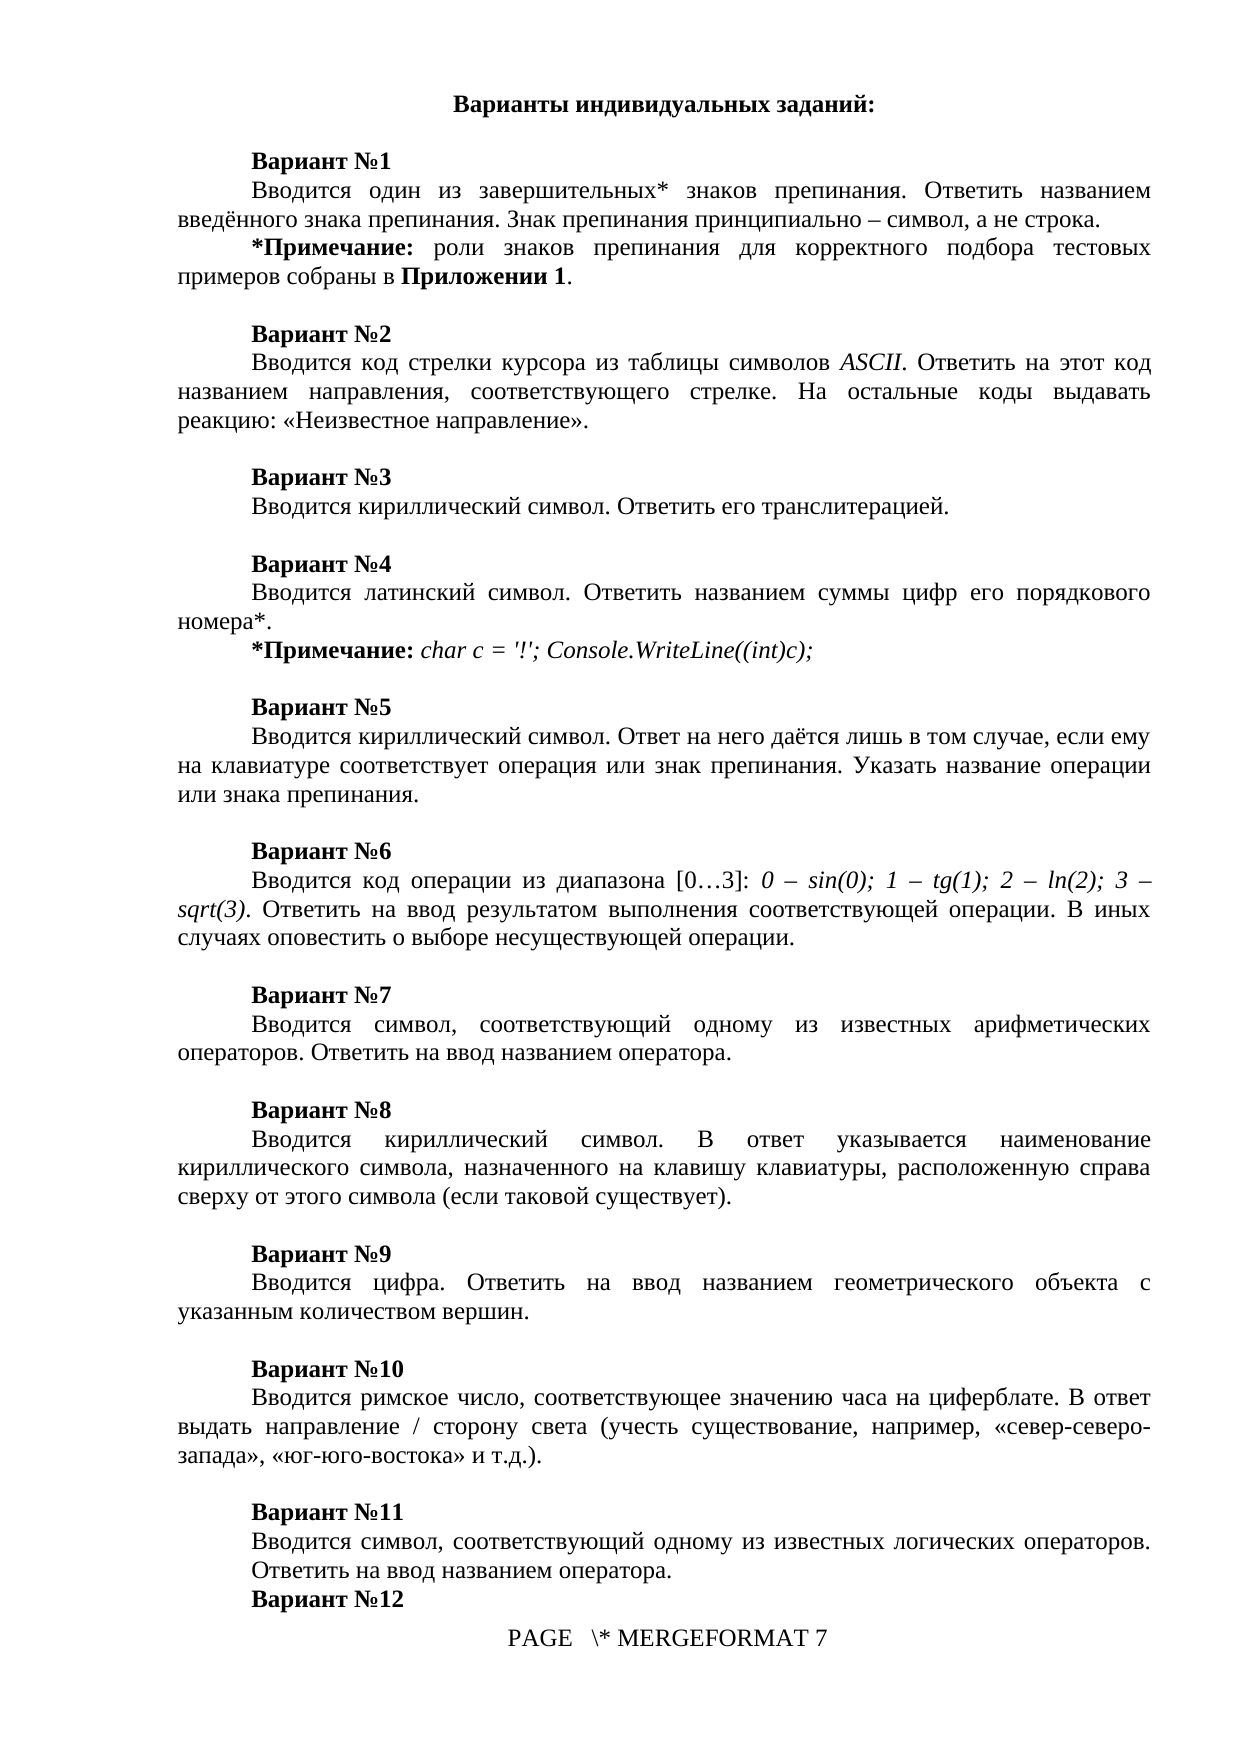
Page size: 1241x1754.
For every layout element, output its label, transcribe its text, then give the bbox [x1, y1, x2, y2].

text Вариант №8 [177, 1095, 1152, 1124]
title Варианты индивидуальных заданий: [177, 89, 1152, 117]
text Вариант №6 [177, 836, 1152, 865]
text Вариант №5 [177, 692, 1152, 721]
text Вариант №10 [177, 1354, 1152, 1382]
text Вариант №3 [177, 462, 1152, 491]
text Вводится римское число, соответствующее значению часа на циферблате. В ответ выдать направление / сторону света (учесть существование, например, «север-северо-запада», «юг-юго-востока» и т.д.). [177, 1382, 1152, 1469]
text Вводится кириллический символ. В ответ указывается наименование кириллического символа, назначенного на клавишу клавиатуры, расположенную справа сверху от этого символа (если таковой существует). [177, 1124, 1152, 1210]
text Вариант №11 [177, 1497, 1152, 1526]
text *Примечание: роли знаков препинания для корректного подбора тестовых примеров собраны в Приложении 1. [177, 232, 1152, 290]
text Вариант №2 [177, 319, 1152, 347]
title Вариант №1 [177, 146, 1152, 175]
text Вариант №12 [177, 1584, 1152, 1612]
text Вводится один из завершительных* знаков препинания. Ответить названием введённого знака препинания. Знак препинания принципиально – символ, а не строка. [177, 175, 1152, 232]
text Вводится латинский символ. Ответить названием суммы цифр его порядкового номера*. [177, 577, 1152, 635]
text Вариант №9 [177, 1239, 1152, 1267]
text Вводится символ, соответствующий одному из известных арифметических операторов. Ответить на ввод названием оператора. [177, 1009, 1152, 1066]
text *Примечание: char c = '!'; Console.WriteLine((int)c); [177, 635, 1152, 664]
text Вводится кириллический символ. Ответить его транслитерацией. [177, 491, 1152, 520]
text Вводится символ, соответствующий одному из известных логических операторов. Ответить на ввод названием оператора. [251, 1526, 1152, 1584]
text Вводится кириллический символ. Ответ на него даётся лишь в том случае, если ему на клавиатуре соответствует операция или знак препинания. Указать название операции или знака препинания. [177, 721, 1152, 807]
text Вводится цифра. Ответить на ввод названием геометрического объекта с указанным количеством вершин. [177, 1267, 1152, 1325]
text Вариант №4 [177, 549, 1152, 577]
text Вводится код операции из диапазона [0…3]: 0 – sin(0); 1 – tg(1); 2 – ln(2); 3 – sqrt(3). Ответить на ввод результатом выполнения соответствующей операции. В иных случаях оповестить о выборе несуществующей операции. [177, 865, 1152, 951]
text Вводится код стрелки курсора из таблицы символов ASCII. Ответить на этот код названием направления, соответствующего стрелке. На остальные коды выдавать реакцию: «Неизвестное направление». [177, 347, 1152, 434]
text Вариант №7 [177, 980, 1152, 1009]
